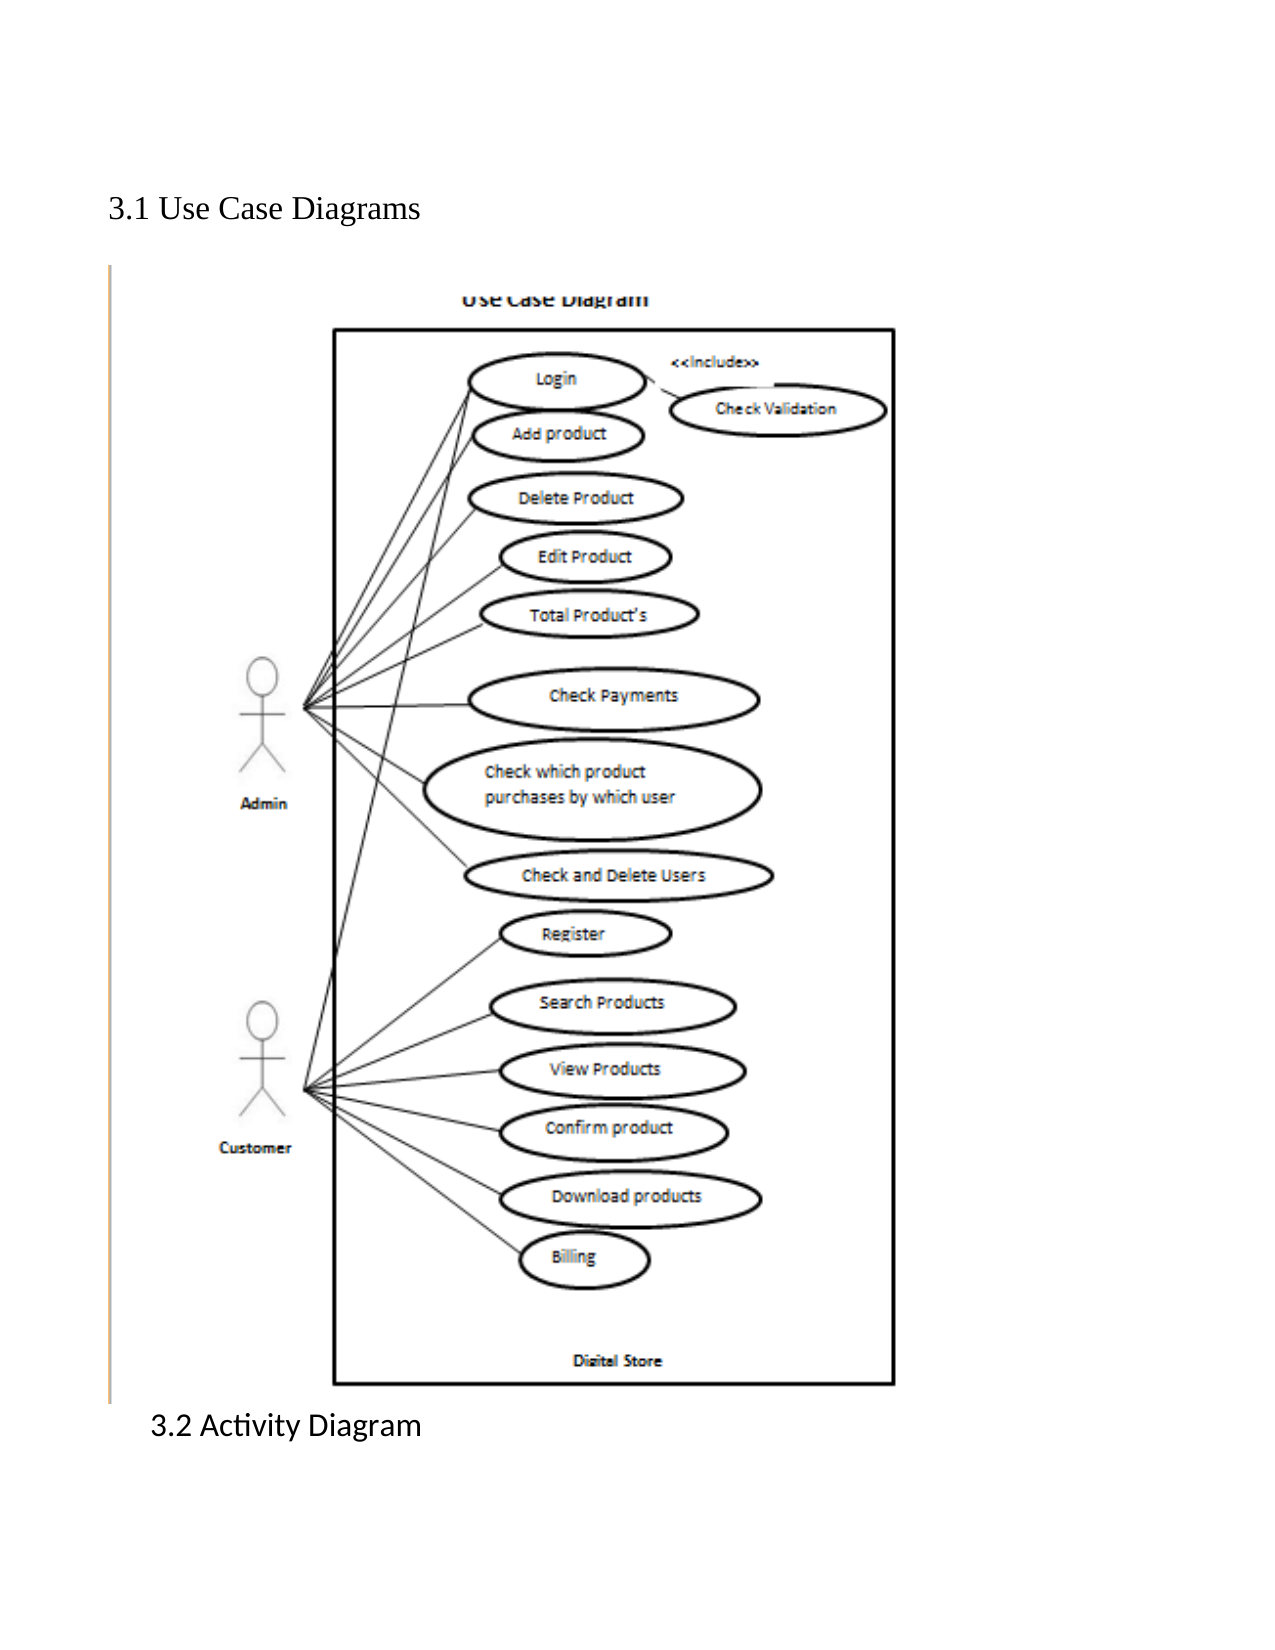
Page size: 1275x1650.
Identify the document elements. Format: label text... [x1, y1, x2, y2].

text 3.1 Use Case Diagrams [108, 188, 1125, 227]
picture [108, 265, 933, 1404]
text 3.2 Activity Diagram [150, 1403, 1125, 1444]
